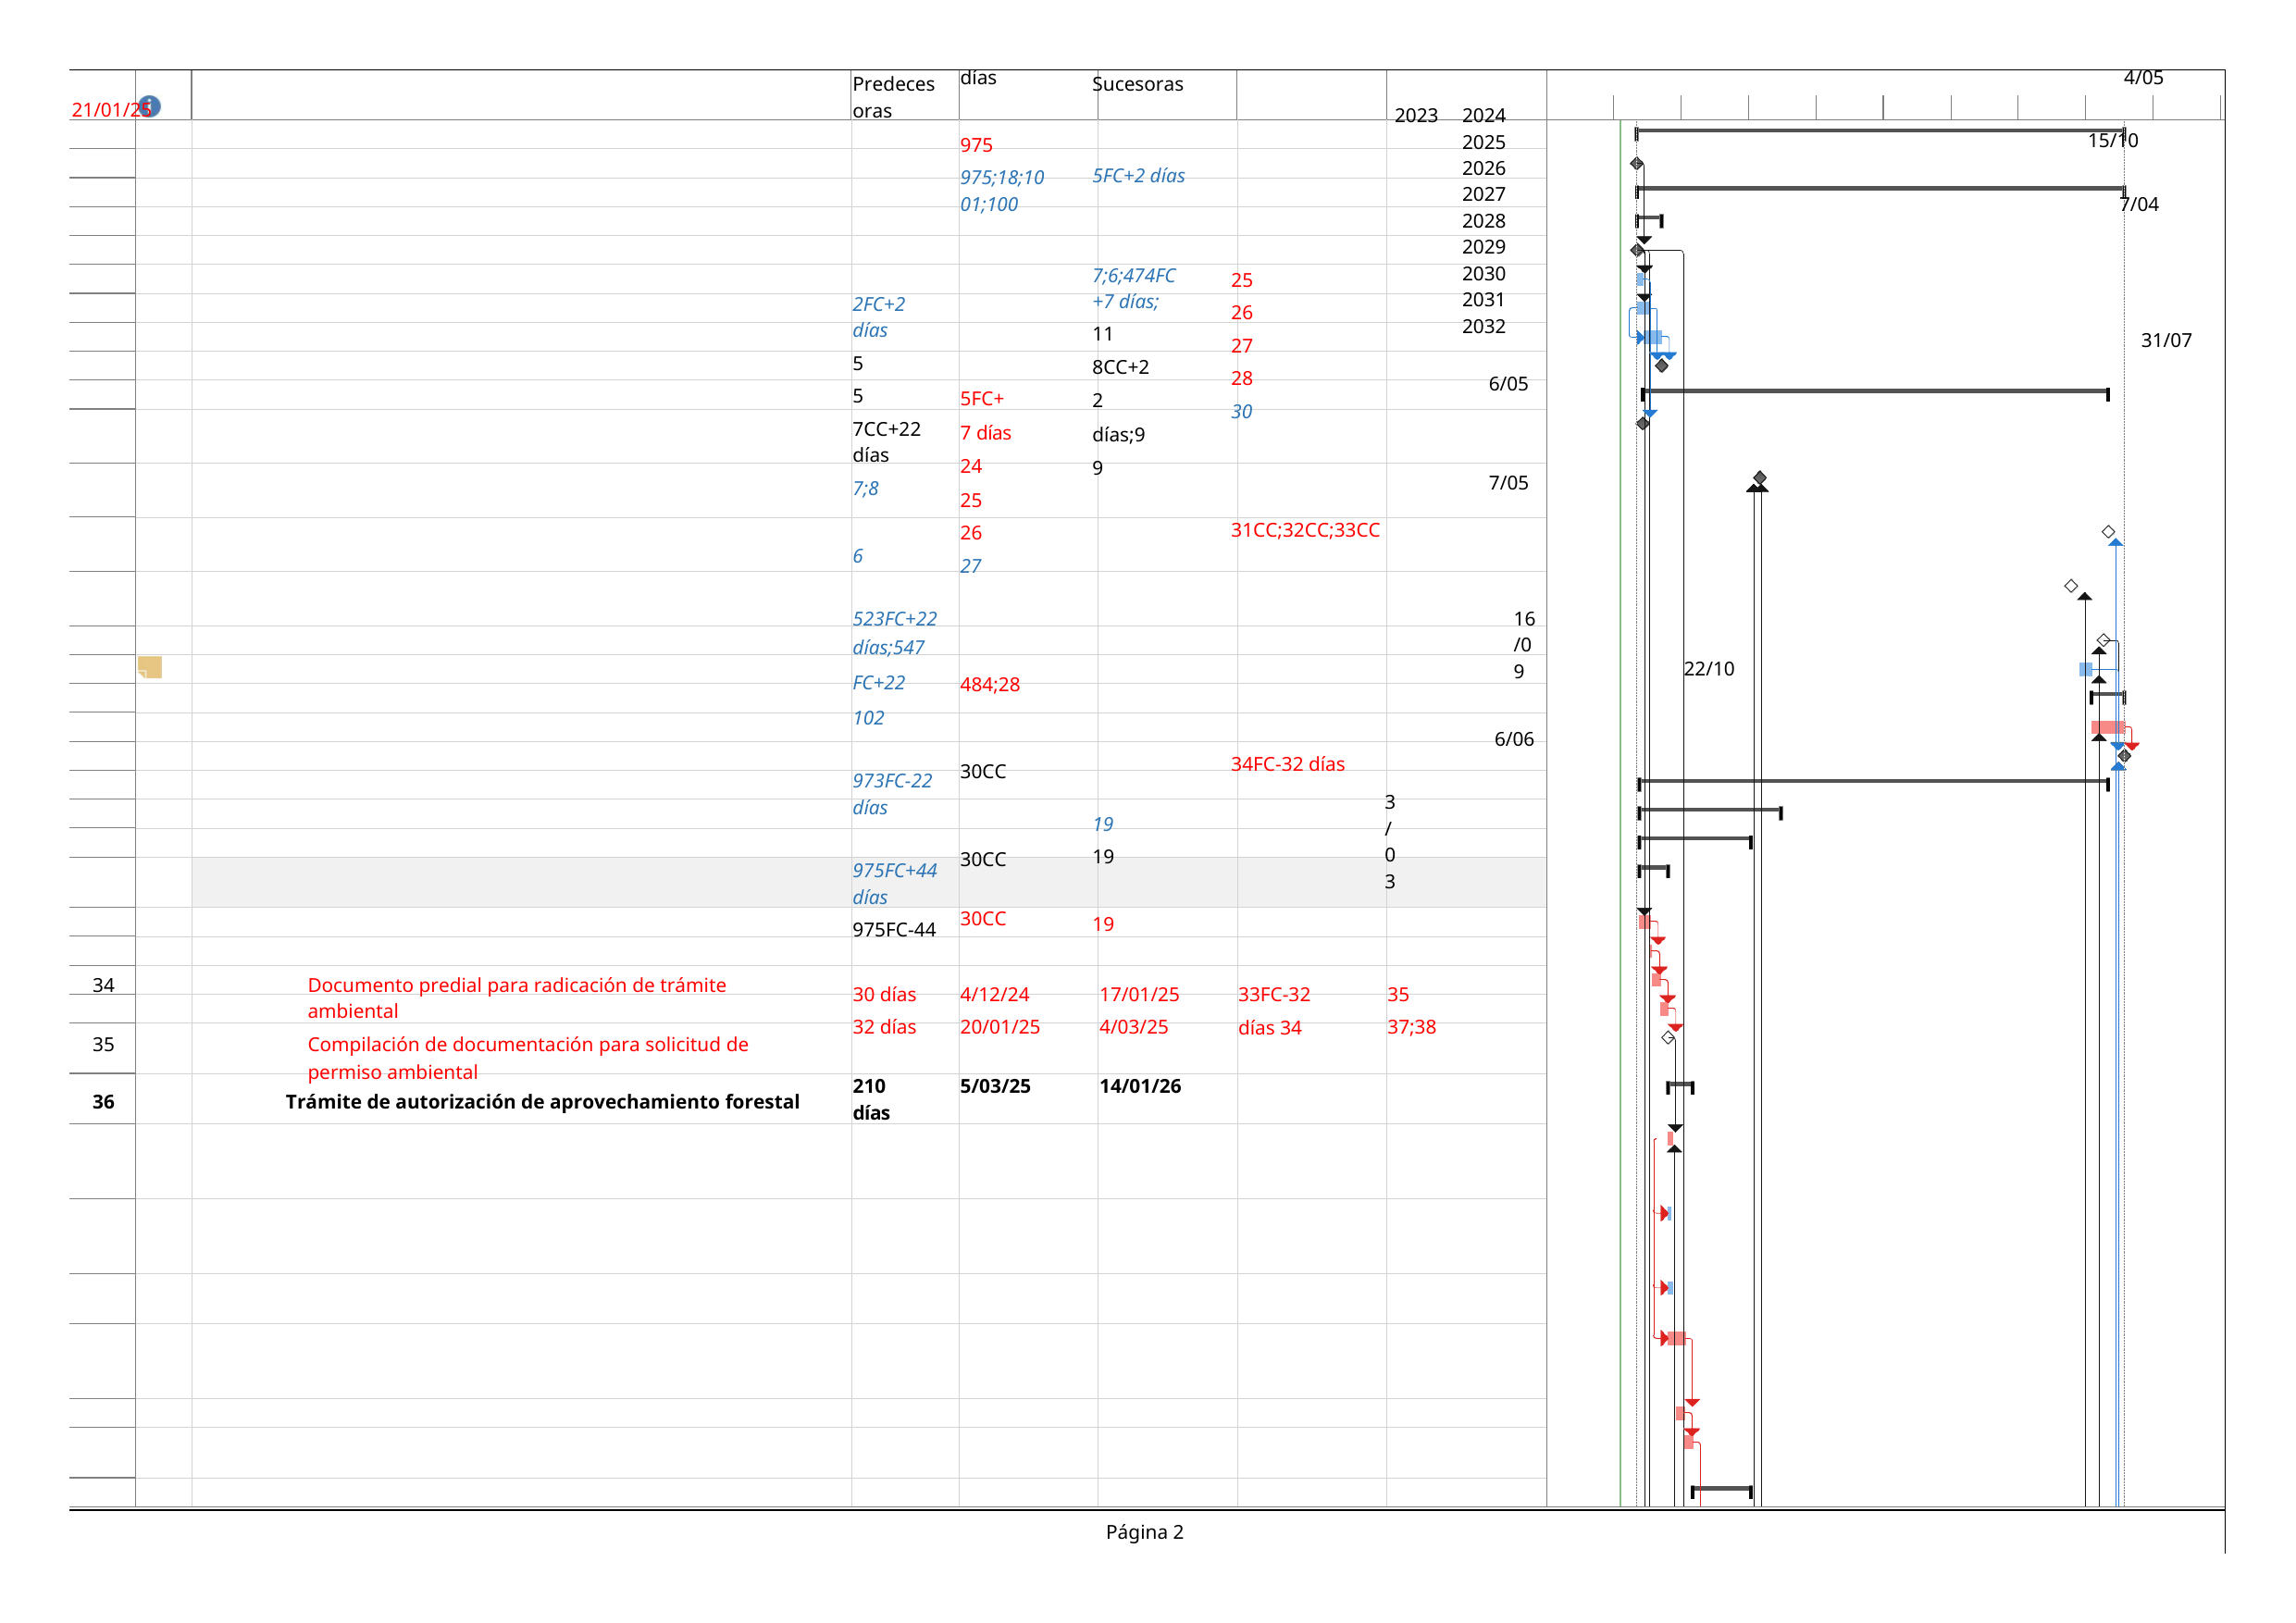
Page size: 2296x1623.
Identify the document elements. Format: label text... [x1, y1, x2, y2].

picture [2125, 726, 2140, 754]
text 30 [1231, 398, 1381, 424]
text 21/01/25 [71, 96, 838, 123]
picture [1629, 307, 1636, 327]
text 30CC [960, 905, 1048, 931]
picture [2064, 578, 2079, 585]
picture [2099, 636, 2108, 645]
picture [1651, 950, 1668, 974]
text 7;6;474FC+7 días; [1092, 262, 1185, 314]
picture [1659, 214, 1664, 229]
picture [1653, 1330, 1669, 1346]
text 19 [1092, 811, 1185, 836]
picture [1638, 419, 1644, 427]
text 975FC-44 días [852, 916, 943, 943]
text 5FC+7 días 24 [960, 386, 1013, 479]
text 975FC+44 días [852, 857, 943, 910]
text Predecesoras [852, 70, 943, 123]
text 2023 2024 2025 2026 2027 2028 2029 2030 2031 2032 [1395, 102, 1542, 339]
text 22/10 [1683, 655, 2218, 681]
picture [1655, 1280, 1669, 1295]
text 523FC+22 [852, 605, 943, 632]
text 25 [960, 487, 1048, 513]
picture [2096, 633, 2103, 639]
subtitle 210 días [852, 1072, 927, 1125]
text 975;18;1001;100 [960, 164, 1048, 217]
picture [1649, 353, 1677, 365]
text 37;38 [1387, 1014, 2218, 1040]
subtitle 5/03/25 [960, 1072, 1045, 1099]
text 7;8 [852, 475, 943, 501]
picture [1756, 473, 1765, 482]
text 35 [1387, 981, 2218, 1007]
text 28 [1231, 365, 1381, 391]
list Compilación de documentación para solicitud de permiso ambiental [93, 1031, 800, 1085]
picture [1637, 307, 1644, 327]
picture [1779, 806, 1783, 821]
picture [1630, 164, 1636, 170]
picture [1637, 242, 1644, 250]
text 8CC+22 días;9 9 [1092, 353, 1154, 480]
text 27 [960, 552, 1048, 578]
picture [1753, 478, 1759, 485]
text 19 [1092, 843, 1185, 870]
picture [1655, 1205, 1669, 1221]
text 30CC [960, 758, 1048, 785]
text 17/01/25 [1099, 981, 1185, 1007]
picture [2125, 751, 2129, 760]
text 25 [1231, 266, 1381, 292]
picture [2064, 587, 2070, 593]
text 7CC+22 días [852, 415, 943, 468]
subtitle 14/01/26 [1099, 1072, 1185, 1099]
text 484;28 [960, 671, 1048, 697]
text 26 [960, 519, 1048, 546]
picture [137, 655, 162, 679]
picture [1637, 806, 1642, 821]
picture [2072, 587, 2079, 593]
text 5FC+2 días [1092, 162, 1185, 189]
text 4/12/24 [960, 981, 1045, 1007]
text 27 [1231, 332, 1381, 358]
text 973FC-22 días [852, 767, 943, 820]
picture [2110, 726, 2116, 750]
picture [1650, 921, 1666, 945]
picture [2104, 633, 2111, 639]
text 15/10 [1548, 127, 2139, 154]
text 975 [960, 131, 1048, 157]
text 4/03/25 [1099, 1014, 1185, 1040]
picture [1668, 1008, 1683, 1014]
picture [1662, 366, 1669, 373]
list Documento predial para radicación de trámite ambiental [93, 972, 804, 1024]
picture [1657, 361, 1666, 370]
text 31CC;32CC;33CC [1231, 516, 1381, 542]
picture [2109, 525, 2116, 531]
text 33FC-32 días 34 [1238, 981, 1349, 1041]
text 30CC [960, 846, 1048, 872]
text 20/01/25 [960, 1014, 1045, 1040]
text 6/05 [1488, 370, 1542, 396]
subtitle Trámite de autorización de aprovechamiento forestal [93, 1089, 804, 1115]
text 16/09 [1513, 605, 1542, 684]
text 5 [852, 350, 943, 376]
text 26 [1231, 299, 1381, 326]
text 6 [852, 542, 943, 568]
picture [2066, 581, 2076, 590]
picture [1630, 242, 1636, 249]
text 7/04 [2119, 191, 2218, 217]
picture [2116, 726, 2124, 755]
text 7/05 [1489, 469, 1542, 496]
text días;547FC+22 102 [852, 634, 925, 730]
text 975FC-44 días [960, 64, 1048, 90]
text 32 días [852, 1014, 927, 1040]
text Sucesoras [1092, 70, 1185, 97]
picture [1655, 366, 1661, 373]
text 2FC+2 días [852, 291, 943, 343]
picture [1644, 251, 1649, 273]
picture [1637, 777, 1642, 792]
picture [1630, 251, 1636, 257]
text 19 [1092, 911, 1185, 937]
text 34FC-32 días [1231, 750, 1381, 777]
text 31/07 [1548, 327, 2192, 353]
picture [2104, 527, 2113, 536]
text 11 [1092, 321, 1185, 347]
picture [1753, 470, 1767, 477]
picture [1637, 251, 1644, 273]
picture [1683, 1412, 1700, 1436]
text 4/05 [2124, 64, 2218, 90]
text 5 [852, 382, 943, 409]
text 30 días [852, 981, 927, 1007]
text 6/06 [1495, 725, 1542, 751]
